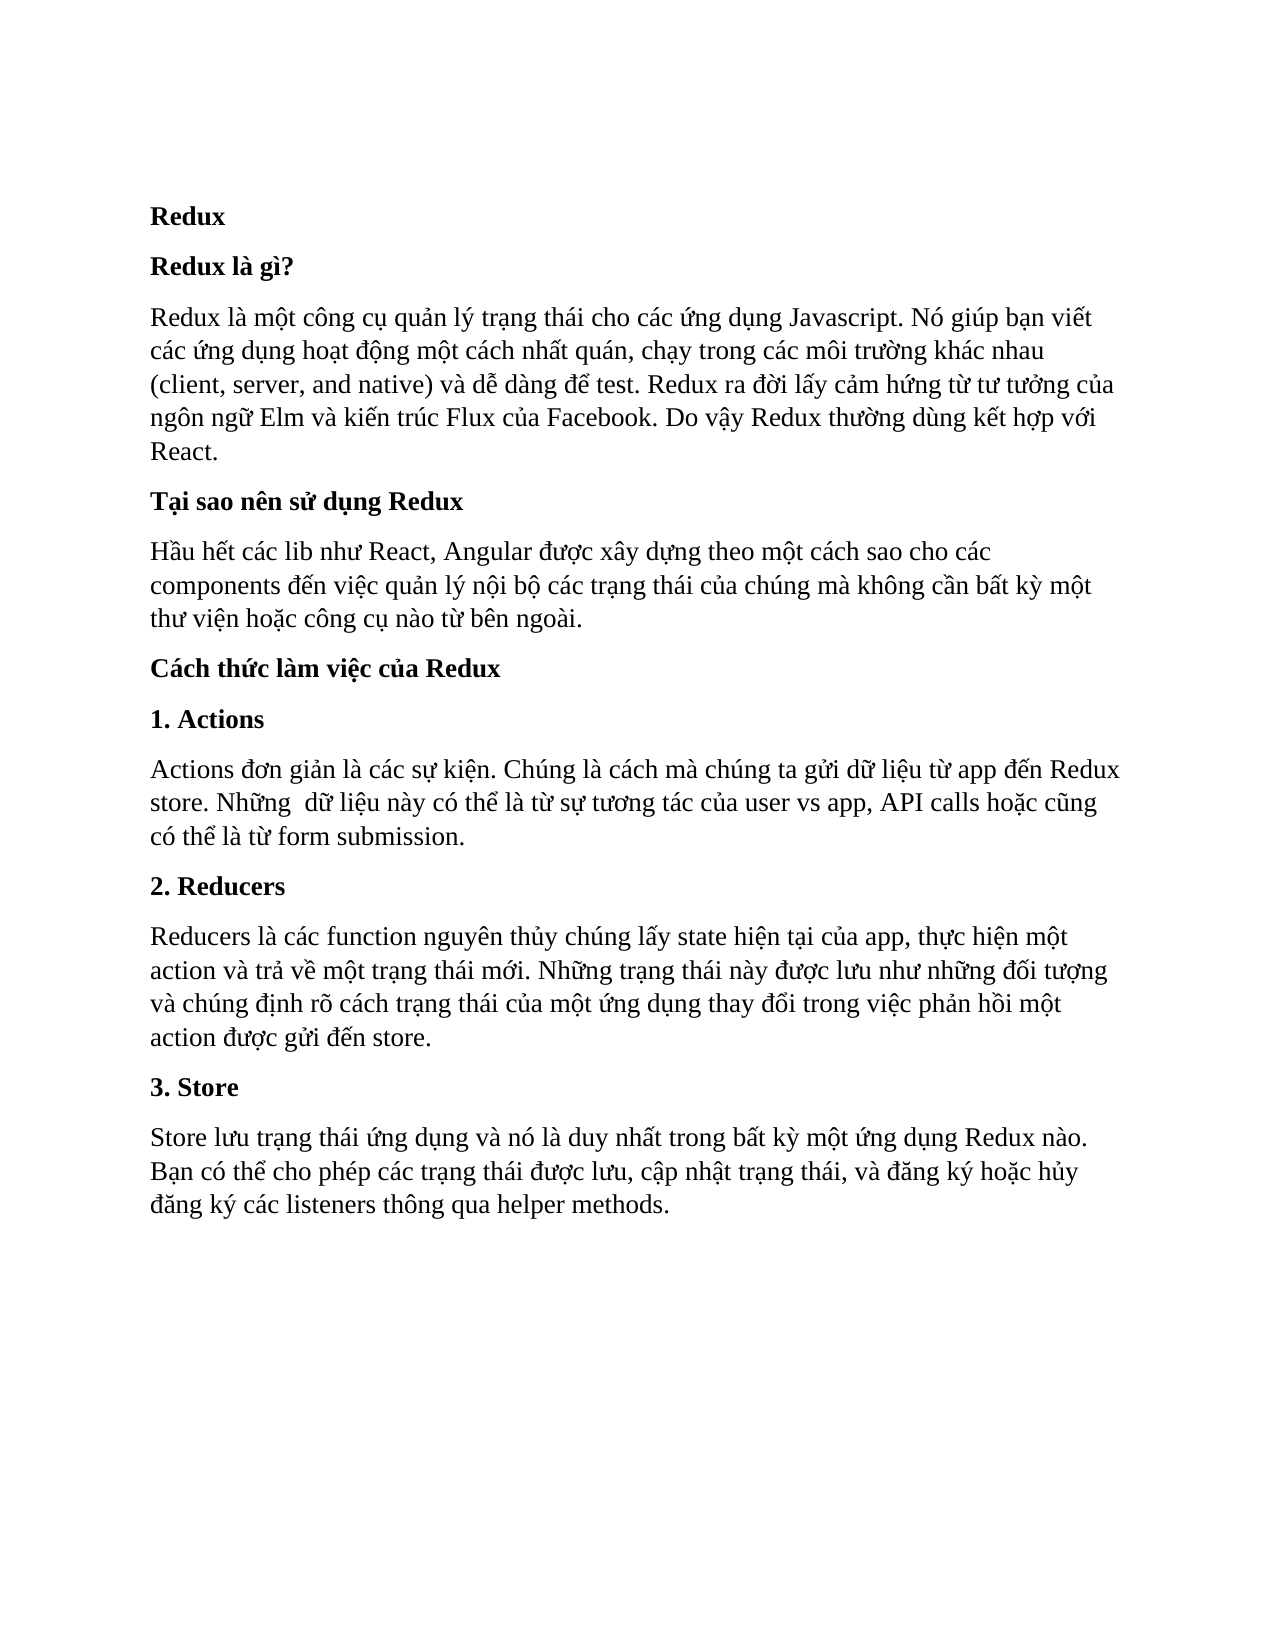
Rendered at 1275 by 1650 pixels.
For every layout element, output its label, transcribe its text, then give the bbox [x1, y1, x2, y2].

text Redux [150, 200, 1125, 231]
text Tại sao nên sử dụng Redux [150, 485, 1125, 516]
text Cách thức làm việc của Redux [150, 652, 1125, 684]
text Reducers là các function nguyên thủy chúng lấy state hiện tại của app, thực hiện một action và trả về một trạng thái mới. Những trạng thái này được lưu như những đối tượng và chúng định rõ cách trạng thái của một ứng dụng thay đổi trong việc phản hồi một action được gửi đến store. [150, 920, 1125, 1052]
text 2. Reducers [150, 870, 1125, 901]
text Store lưu trạng thái ứng dụng và nó là duy nhất trong bất kỳ một ứng dụng Redux nào. Bạn có thể cho phép các trạng thái được lưu, cập nhật trạng thái, và đăng ký hoặc hủy đăng ký các listeners thông qua helper methods. [150, 1121, 1125, 1220]
text Actions đơn giản là các sự kiện. Chúng là cách mà chúng ta gửi dữ liệu từ app đến Redux store. Những dữ liệu này có thể là từ sự tương tác của user vs app, API calls hoặc cũng có thể là từ form submission. [150, 753, 1125, 851]
text 3. Store [150, 1071, 1125, 1102]
text 1. Actions [150, 703, 1125, 734]
text Hầu hết các lib như React, Angular được xây dựng theo một cách sao cho các components đến việc quản lý nội bộ các trạng thái của chúng mà không cần bất kỳ một thư viện hoặc công cụ nào từ bên ngoài. [150, 535, 1125, 633]
text Redux là gì? [150, 250, 1125, 282]
text Redux là một công cụ quản lý trạng thái cho các ứng dụng Javascript. Nó giúp bạn viết các ứng dụng hoạt động một cách nhất quán, chạy trong các môi trường khác nhau (client, server, and native) và dễ dàng để test. Redux ra đời lấy cảm hứng từ tư tưởng của ngôn ngữ Elm và kiến trúc Flux của Facebook. Do vậy Redux thường dùng kết hợp với React. [150, 301, 1125, 466]
